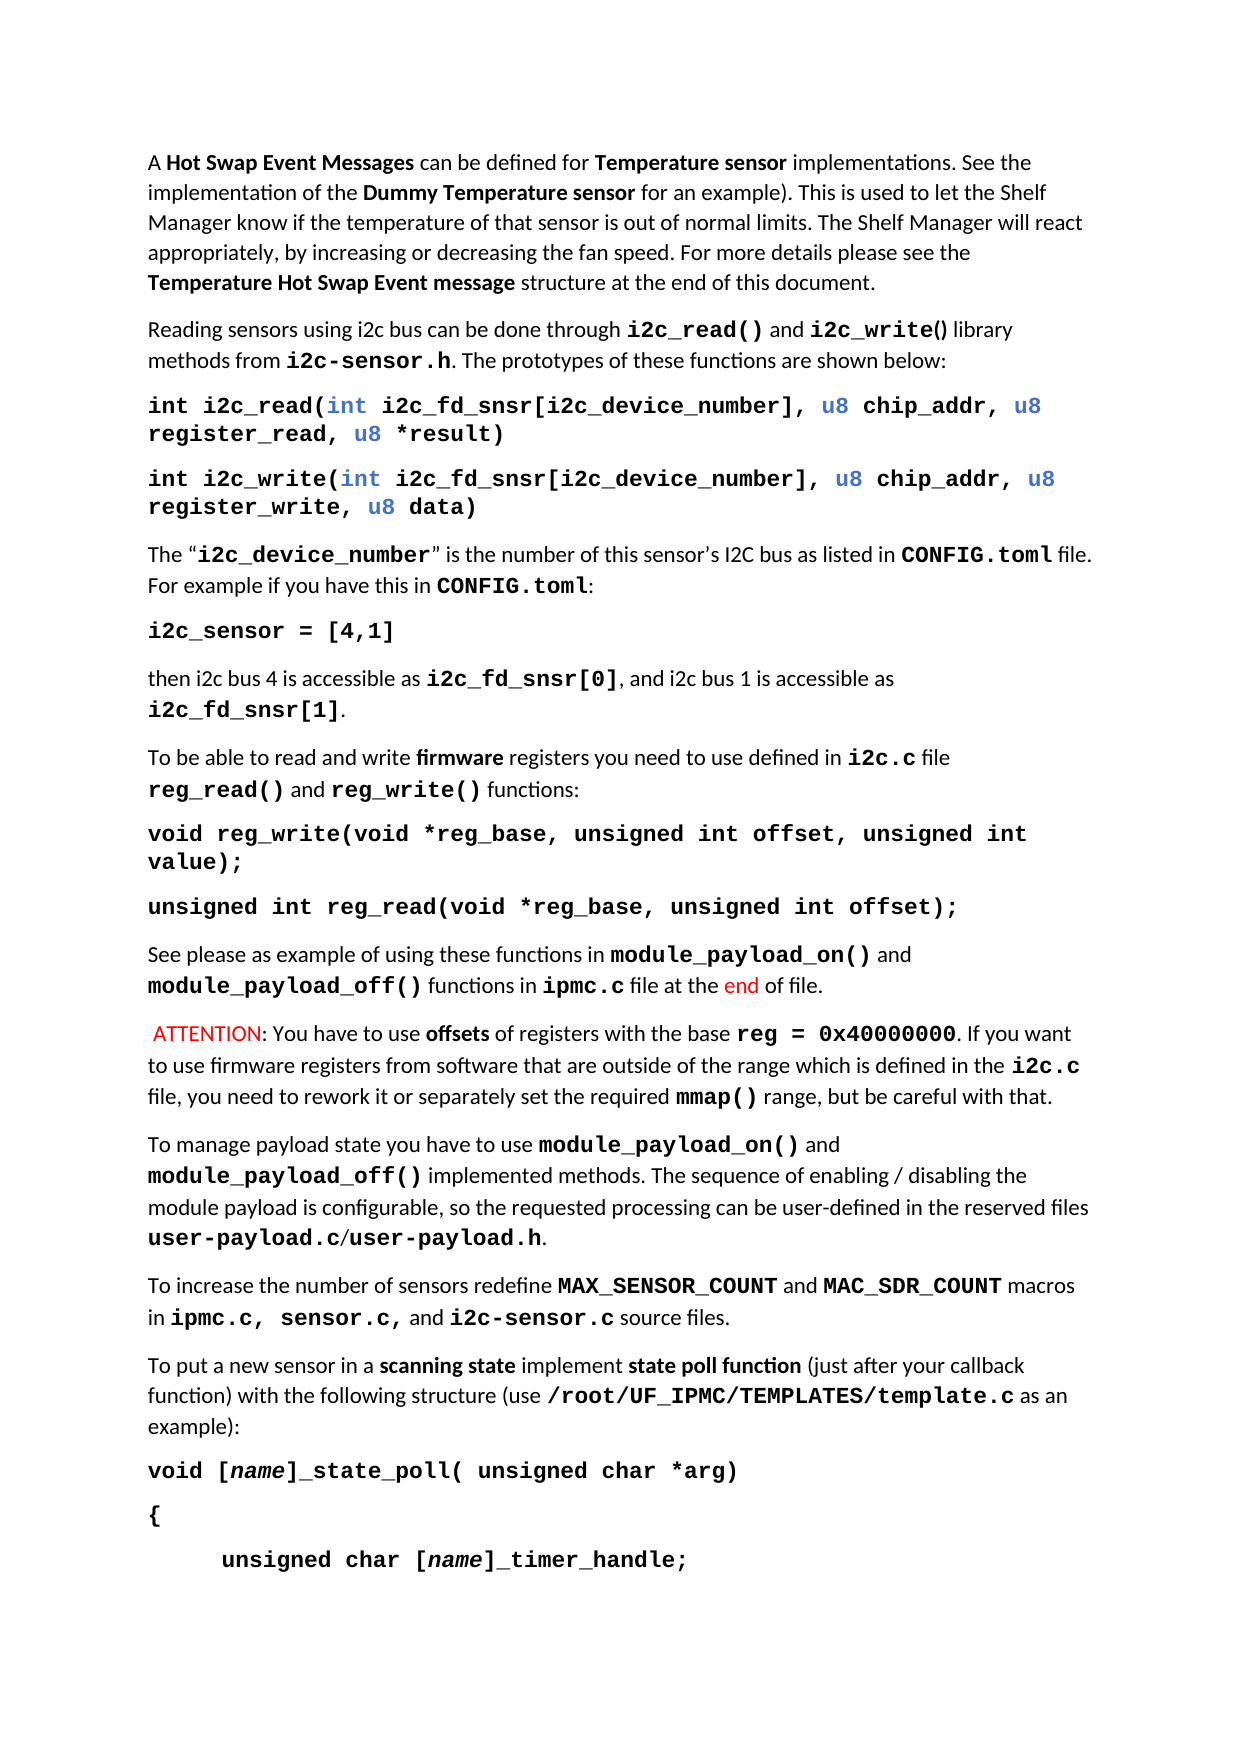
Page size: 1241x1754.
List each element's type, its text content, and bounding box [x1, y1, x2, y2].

text void reg_write(void *reg_base, unsigned int offset, unsigned int value); [148, 823, 1093, 877]
text void [name]_state_poll( unsigned char *arg) [148, 1459, 1093, 1485]
text i2c_sensor = [4,1] [148, 619, 1093, 645]
text The “i2c_device_number” is the number of this sensor’s I2C bus as listed in CONFIG.toml file. For example if you have this in CONFIG.toml: [148, 540, 1093, 600]
text See please as example of using these functions in module_payload_on() and module_payload_off() functions in ipmc.c file at the end of file. [148, 940, 1093, 1000]
text unsigned char [name]_timer_handle; [148, 1548, 1093, 1574]
text To be able to read and write firmware registers you need to use defined in i2c.c file reg_read() and reg_write() functions: [148, 743, 1093, 804]
text To put a new sensor in a scanning state implement state poll function (just after your callback function) with the following structure (use /root/UF_IPMC/TEMPLATES/template.c as an example): [148, 1351, 1093, 1440]
text To increase the number of sensors redefine MAX_SENSOR_COUNT and MAC_SDR_COUNT macros in ipmc.c, sensor.c, and i2c-sensor.c source files. [148, 1271, 1093, 1332]
text To manage payload state you have to use module_payload_on() and module_payload_off() implemented methods. The sequence of enabling / disabling the module payload is configurable, so the requested processing can be user-defined in the reserved files user-payload.c/user-payload.h. [148, 1130, 1093, 1252]
text int i2c_read(int i2c_fd_snsr[i2c_device_number], u8 chip_addr, u8 register_read, u8 *result) [148, 395, 1093, 449]
text then i2c bus 4 is accessible as i2c_fd_snsr[0], and i2c bus 1 is accessible as i2c_fd_snsr[1]. [148, 664, 1093, 724]
text unsigned int reg_read(void *reg_base, unsigned int offset); [148, 895, 1093, 921]
text int i2c_write(int i2c_fd_snsr[i2c_device_number], u8 chip_addr, u8 register_write, u8 data) [148, 467, 1093, 521]
text ATTENTION: You have to use offsets of registers with the base reg = 0x40000000. If you want to use firmware registers from software that are outside of the range which is defined in the i2c.c file, you need to rework it or separately set the required mmap() range, but be careful with that. [148, 1019, 1093, 1111]
text { [148, 1504, 1093, 1530]
